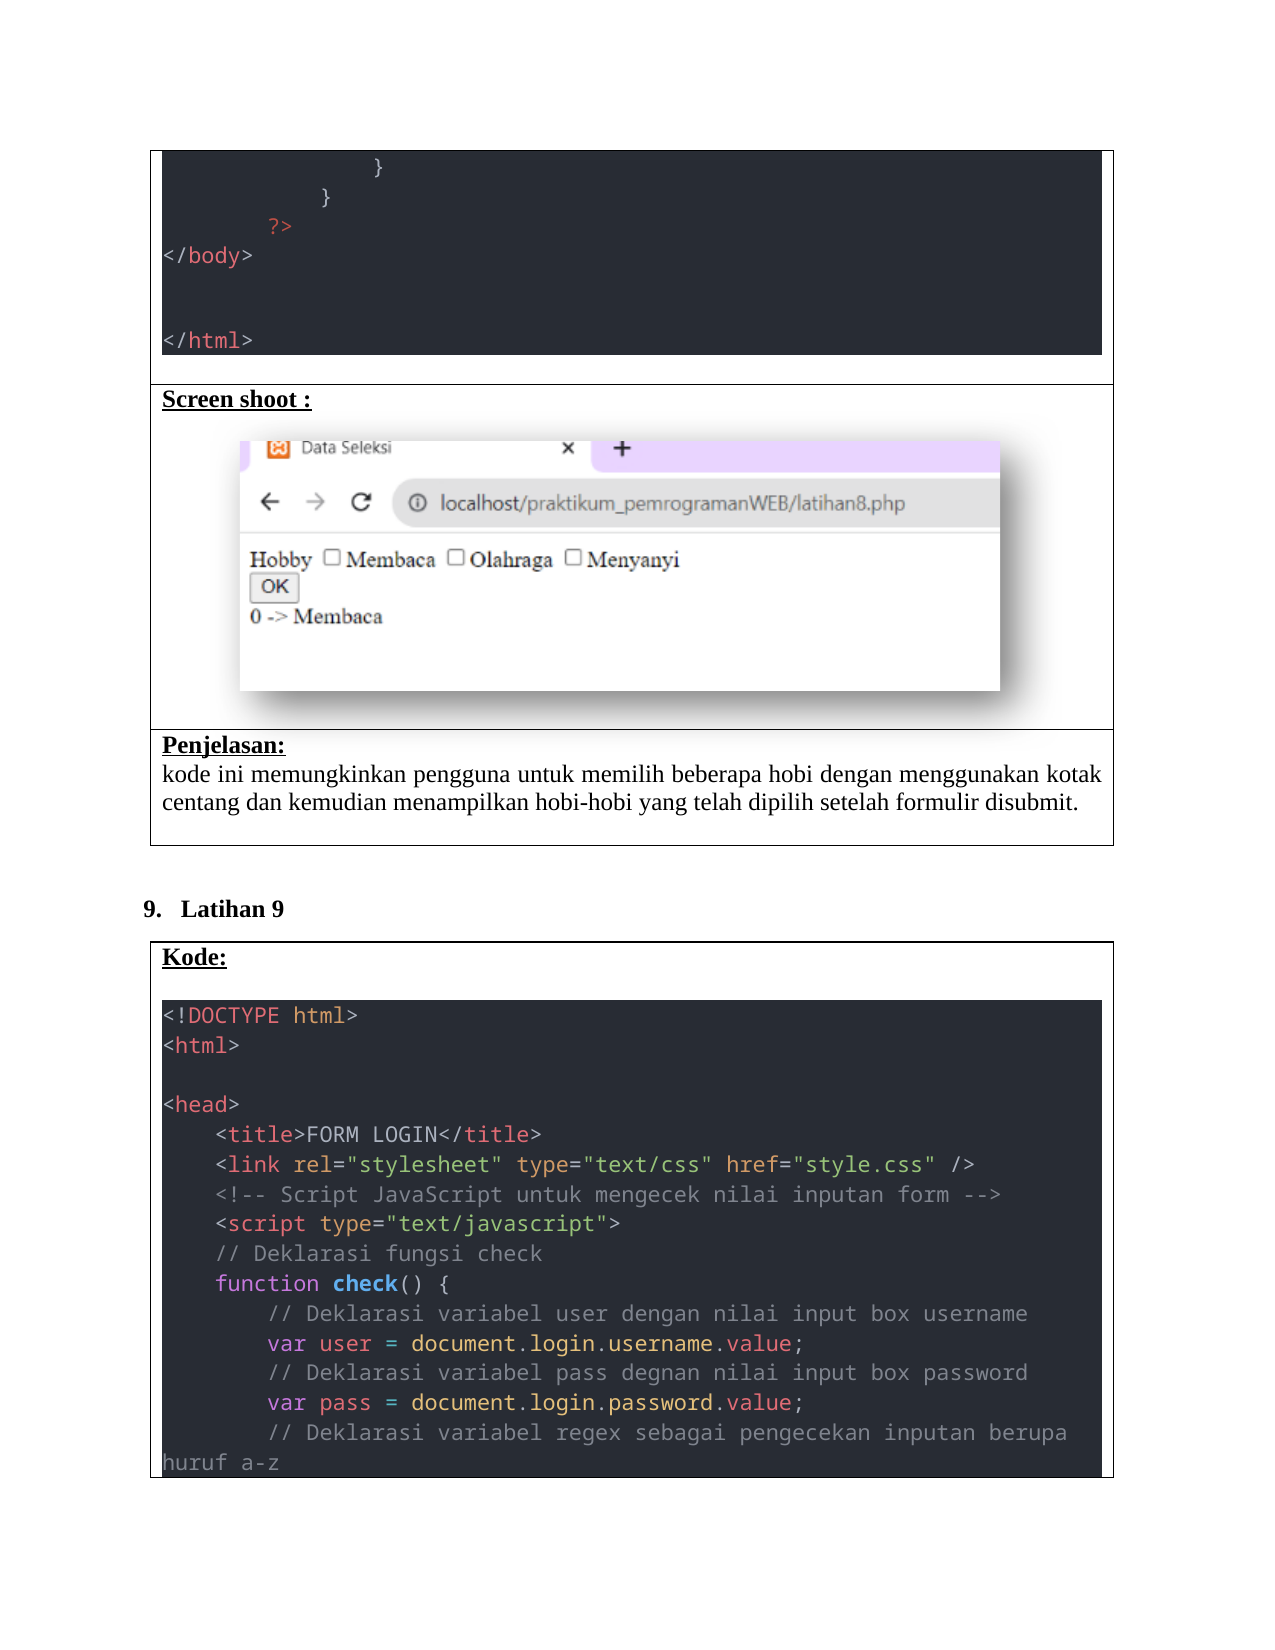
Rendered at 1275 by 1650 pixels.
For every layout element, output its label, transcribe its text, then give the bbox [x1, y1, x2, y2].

table_cell Screen shoot : [151, 385, 1113, 729]
table_cell Penjelasan: kode ini memungkinkan pengguna untuk memilih beberapa hobi dengan menggunakan kotak centang dan kemudian menampilkan hobi-hobi yang telah dipilih setelah formulir disubmit. [151, 730, 1113, 845]
picture [239, 441, 1001, 691]
list Latihan 9 [143, 894, 1125, 922]
